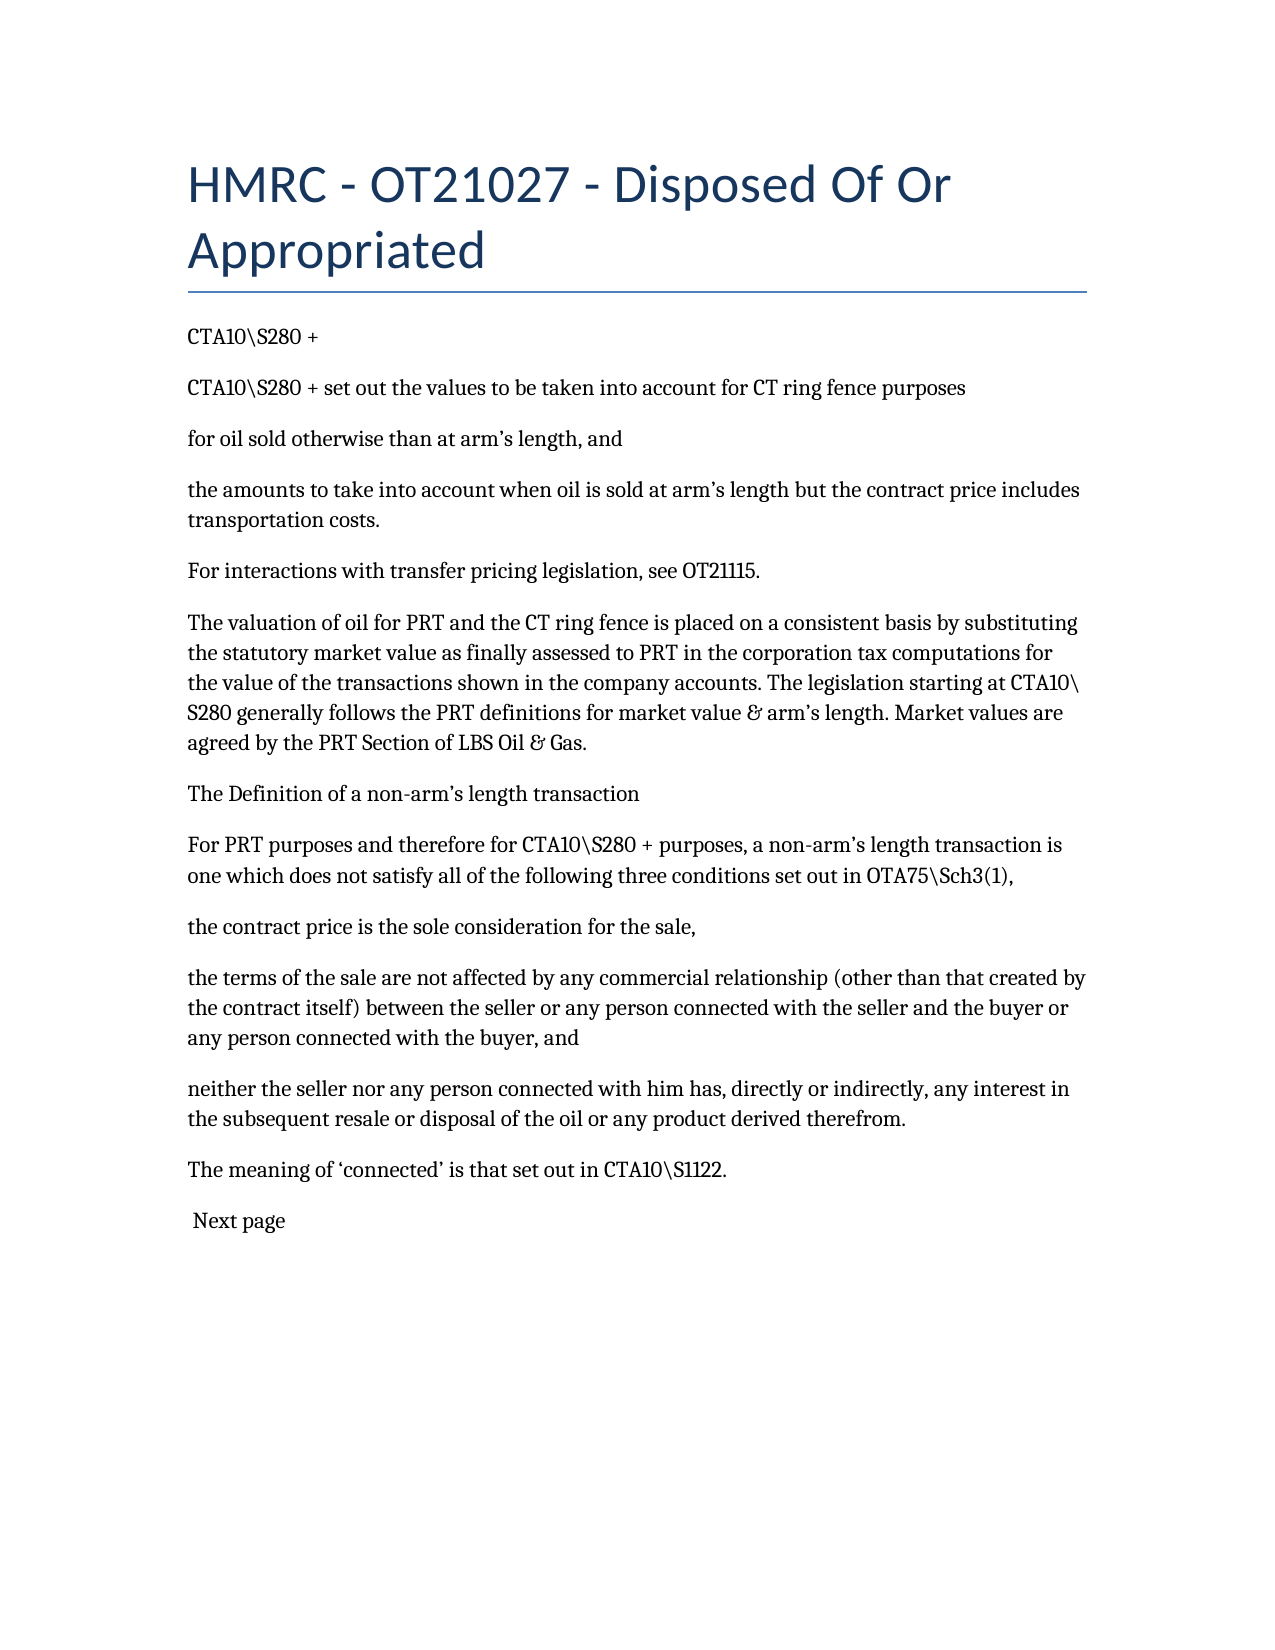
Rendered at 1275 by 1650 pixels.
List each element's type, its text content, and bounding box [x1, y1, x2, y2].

text CTA10\S280 + set out the values to be taken into account for CT ring fence purposes [187, 375, 1087, 401]
text Next page [187, 1208, 1087, 1235]
text the contract price is the sole consideration for the sale, [187, 913, 1087, 940]
title HMRC - OT21027 - Disposed Of Or Appropriated [187, 150, 1087, 293]
text For interactions with transfer pricing legislation, see OT21115. [187, 558, 1087, 585]
text For PRT purposes and therefore for CTA10\S280 + purposes, a non-arm’s length transaction is one which does not satisfy all of the following three conditions set out in OTA75\Sch3(1), [187, 832, 1087, 889]
text the terms of the sale are not affected by any commercial relationship (other than that created by the contract itself) between the seller or any person connected with the seller and the buyer or any person connected with the buyer, and [187, 964, 1087, 1051]
text the amounts to take into account when oil is sold at arm’s length but the contract price includes transportation costs. [187, 477, 1087, 534]
text CTA10\S280 + [187, 324, 1087, 350]
text for oil sold otherwise than at arm’s length, and [187, 426, 1087, 452]
text neither the seller nor any person connected with him has, directly or indirectly, any interest in the subsequent resale or disposal of the oil or any product derived therefrom. [187, 1076, 1087, 1133]
text The valuation of oil for PRT and the CT ring fence is placed on a consistent basis by substituting the statutory market value as finally assessed to PRT in the corporation tax computations for the value of the transactions shown in the company accounts. The legislation starting at CTA10\S280 generally follows the PRT definitions for market value & arm’s length. Market values are agreed by the PRT Section of LBS Oil & Gas. [187, 609, 1087, 757]
text The Definition of a non-arm’s length transaction [187, 781, 1087, 808]
text The meaning of ‘connected’ is that set out in CTA10\S1122. [187, 1157, 1087, 1184]
